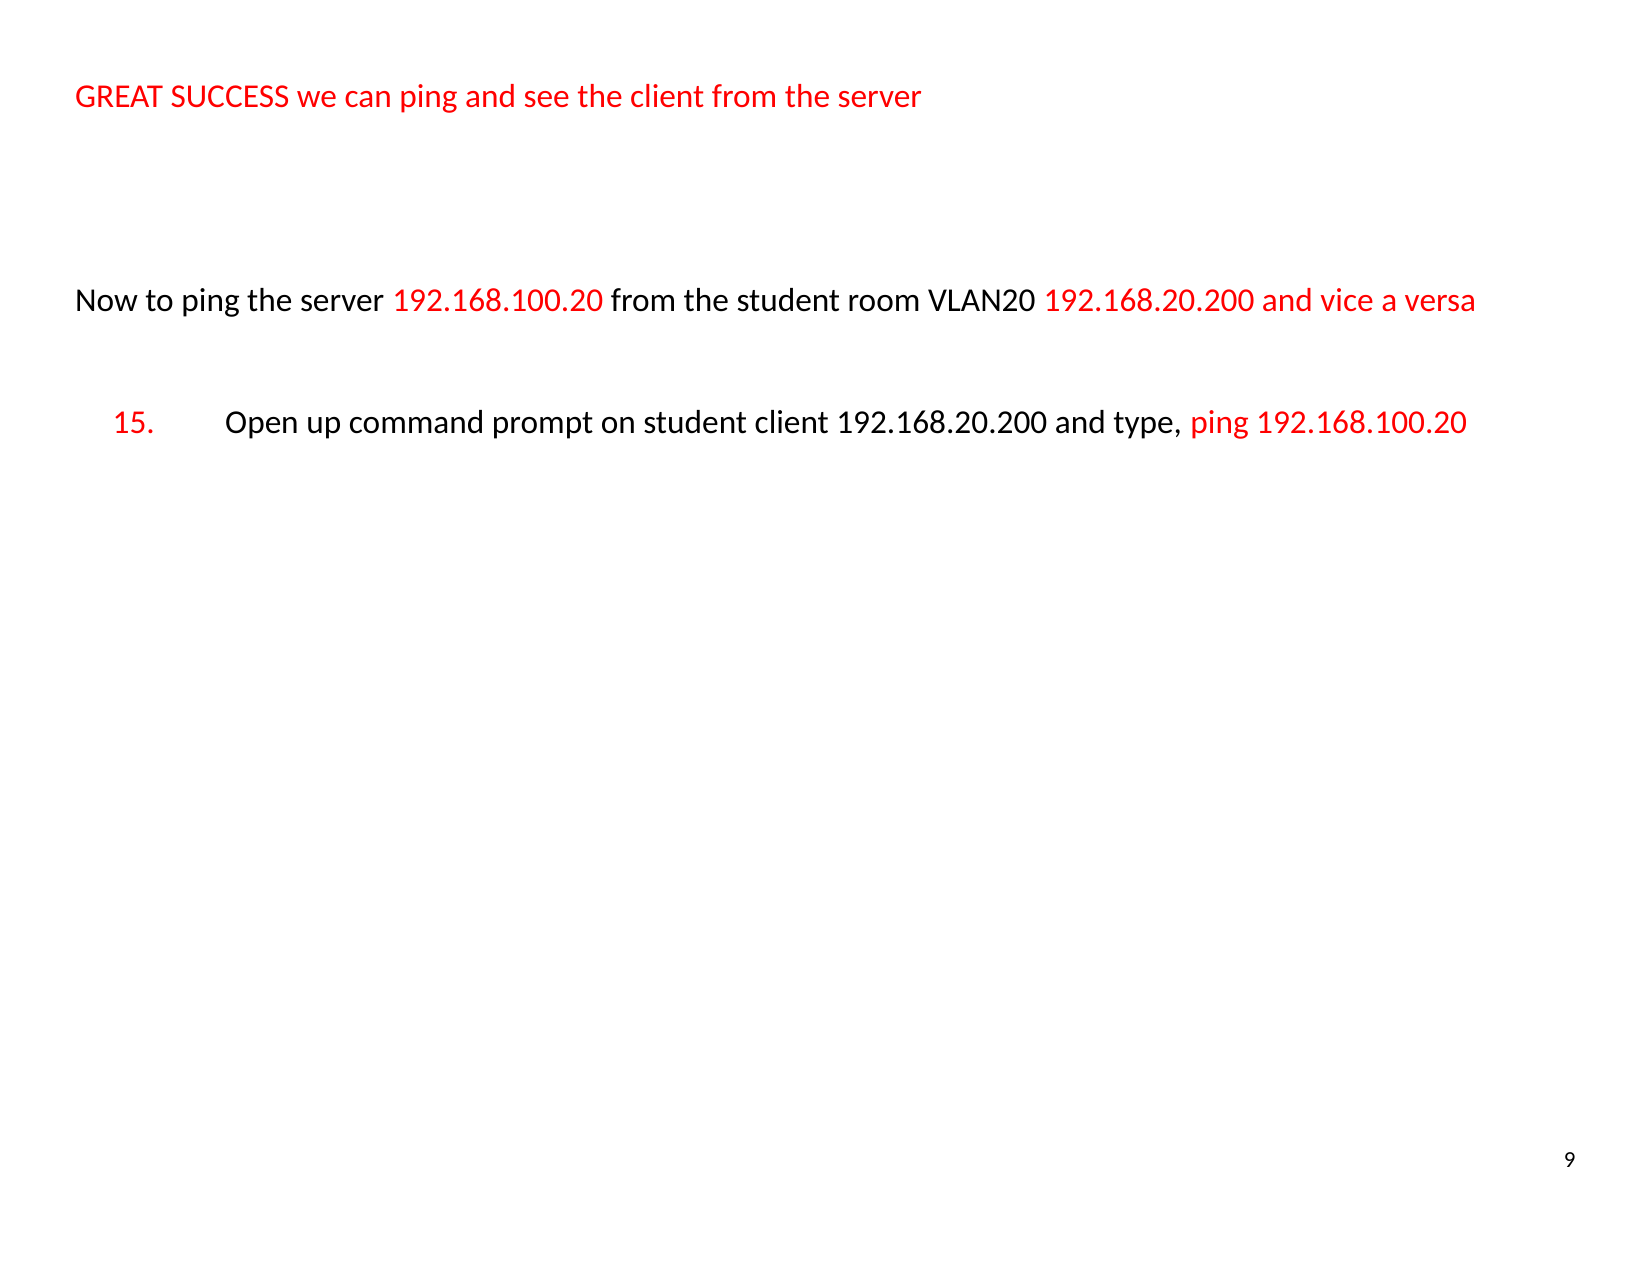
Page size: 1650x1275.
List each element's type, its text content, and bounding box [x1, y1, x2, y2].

text Now to ping the server 192.168.100.20 from the student room VLAN20 192.168.20.200 and vice a versa [75, 279, 1575, 319]
text GREAT SUCCESS we can ping and see the client from the server [75, 75, 1575, 116]
list Open up command prompt on student client 192.168.20.200 and type, ping 192.168.100.20 [112, 401, 1575, 442]
